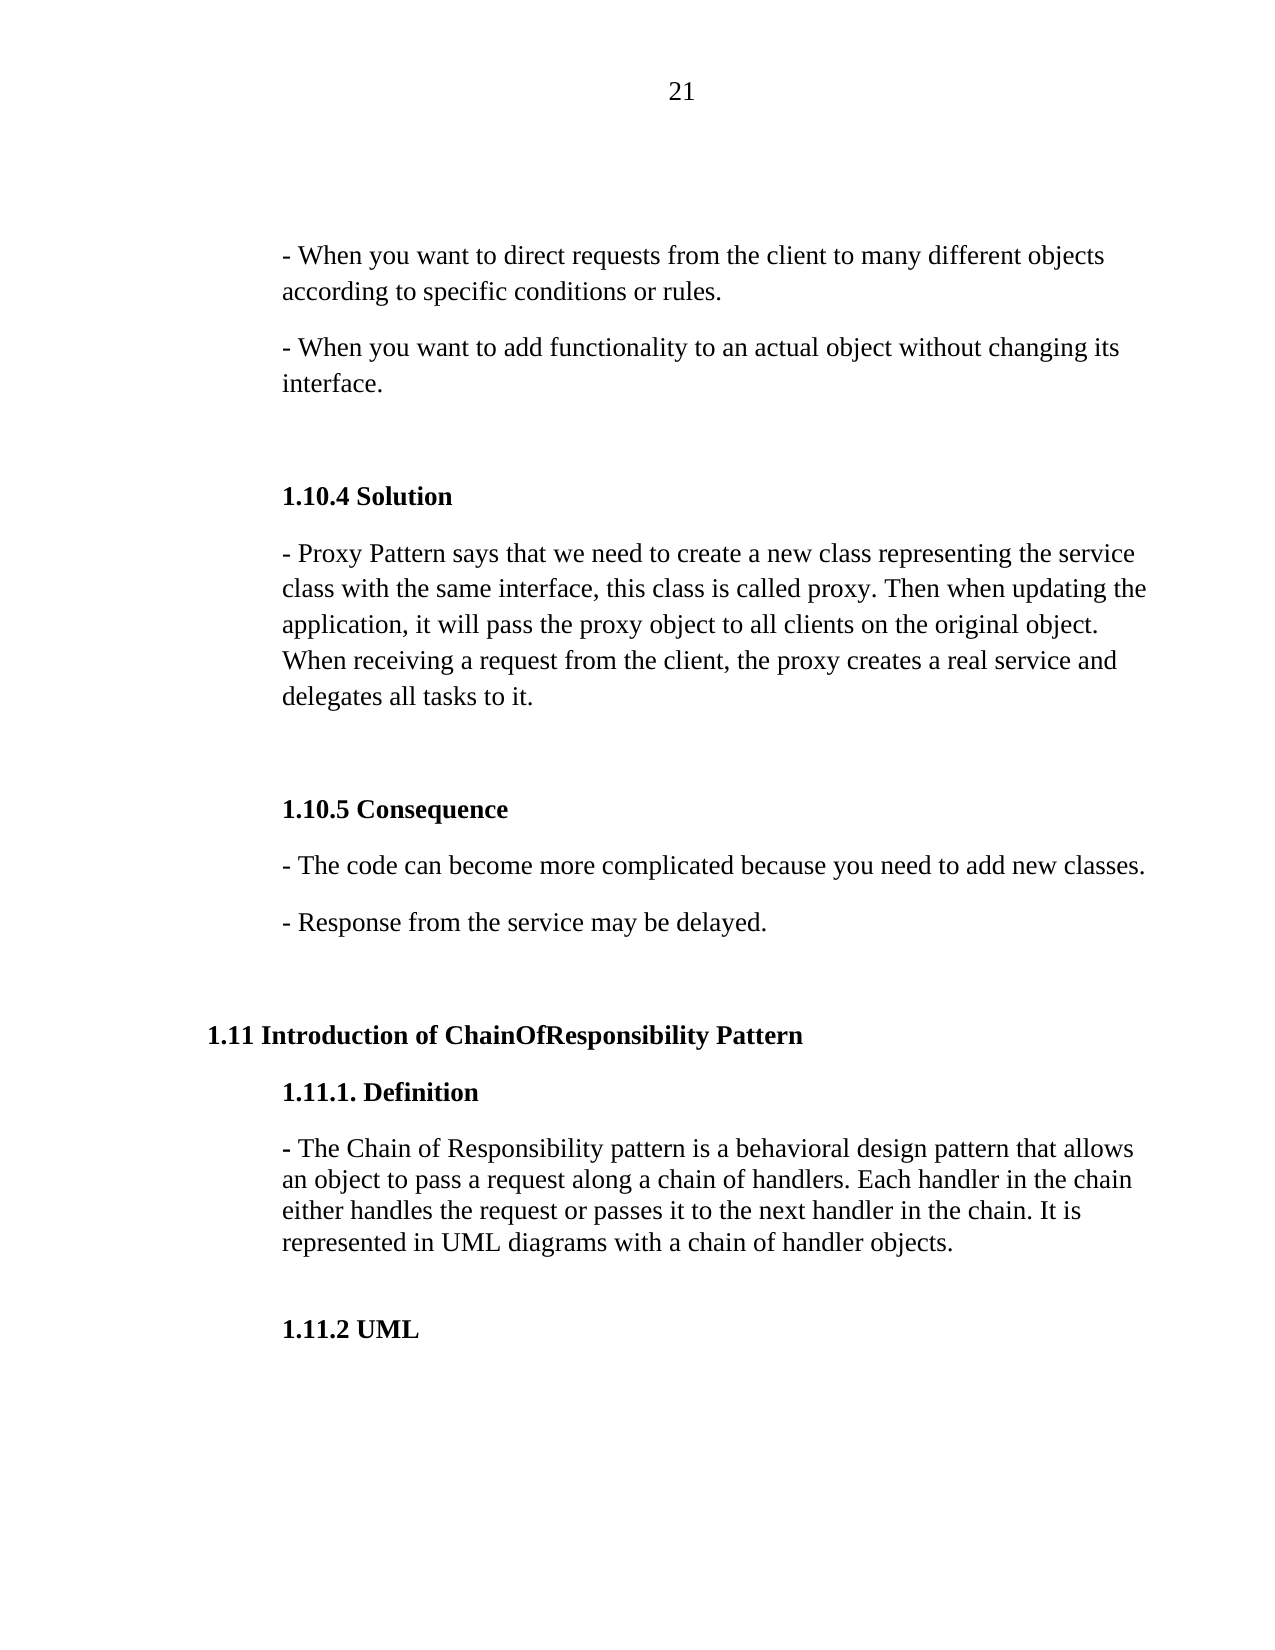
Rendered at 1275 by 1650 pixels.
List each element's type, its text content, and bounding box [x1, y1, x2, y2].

text - Proxy Pattern says that we need to create a new class representing the service class with the same interface, this class is called proxy. Then when updating the application, it will pass the proxy object to all clients on the original object. When receiving a request from the client, the proxy creates a real service and delegates all tasks to it. [282, 537, 1157, 711]
text 1.10.5 Consequence [207, 793, 1157, 824]
text 1.10.4 Solution [282, 480, 1157, 511]
text - When you want to add functionality to an actual object without changing its interface. [282, 331, 1157, 398]
text 1.11 Introduction of ChainOfResponsibility Pattern [207, 1019, 1157, 1050]
text 1.11.2 UML [282, 1313, 1157, 1344]
text - The code can become more complicated because you need to add new classes. [207, 849, 1157, 881]
text - Response from the service may be delayed. [207, 906, 1157, 937]
text - The Chain of Responsibility pattern is a behavioral design pattern that allows an object to pass a request along a chain of handlers. Each handler in the chain either handles the request or passes it to the next handler in the chain. It is represented in UML diagrams with a chain of handler objects. [282, 1132, 1157, 1257]
text 1.11.1. Definition [282, 1076, 1157, 1107]
text - When you want to direct requests from the client to many different objects according to specific conditions or rules. [282, 239, 1157, 306]
